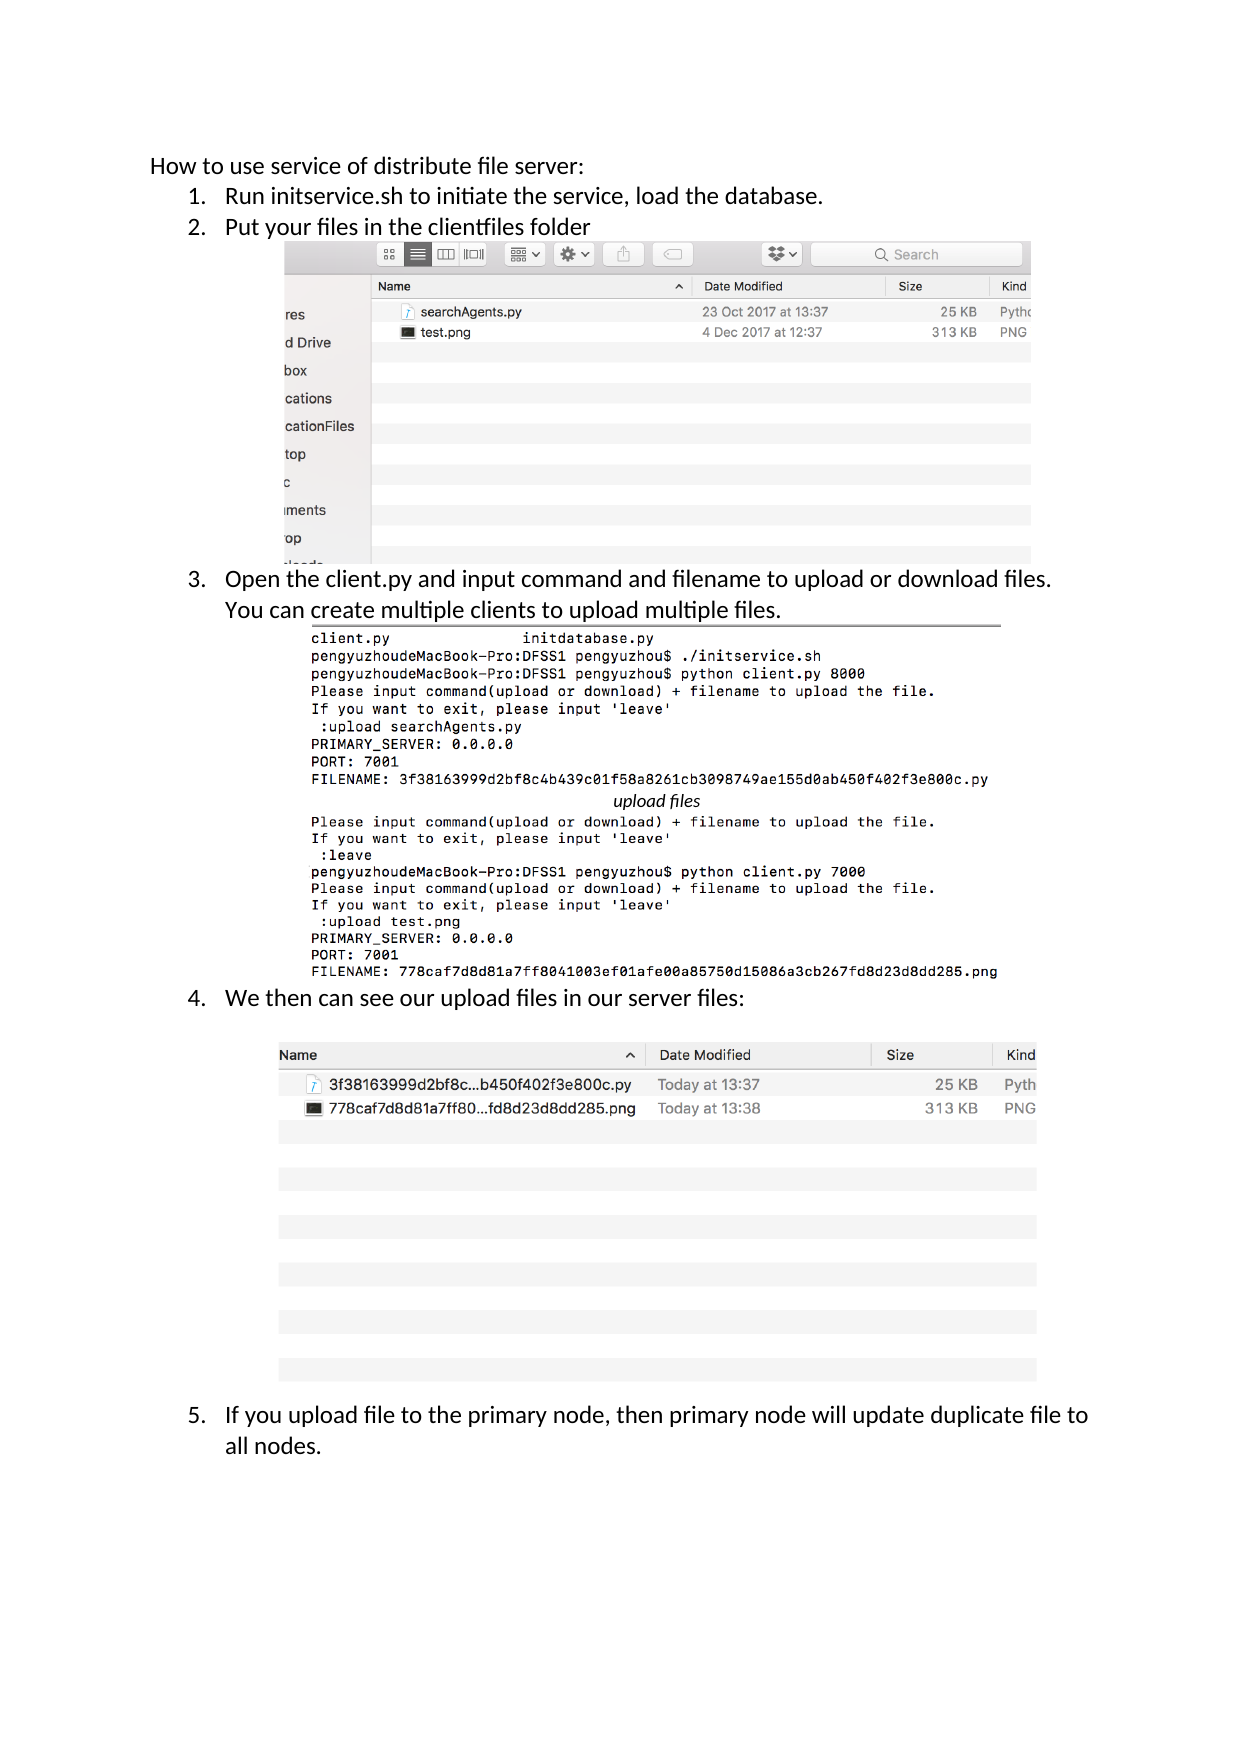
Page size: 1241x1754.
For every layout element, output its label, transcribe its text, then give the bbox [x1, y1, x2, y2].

list Run initservice.sh to initiate the service, load the database. [187, 181, 1090, 211]
list Put your files in the clientfiles folder [187, 211, 1090, 242]
list If you upload file to the primary node, then primary node will update duplicate file to all nodes. [187, 1399, 1090, 1461]
list Open the client.py and input command and filename to upload or download files. You can create multiple clients to upload multiple files. [187, 563, 1090, 624]
picture [284, 241, 1031, 564]
text How to use service of distribute file server: [150, 150, 1090, 181]
picture [308, 812, 1007, 982]
list upload files [225, 789, 1090, 812]
picture [278, 1042, 1037, 1400]
list We then can see our upload files in our server files: [187, 982, 1090, 1012]
picture [312, 624, 1001, 790]
